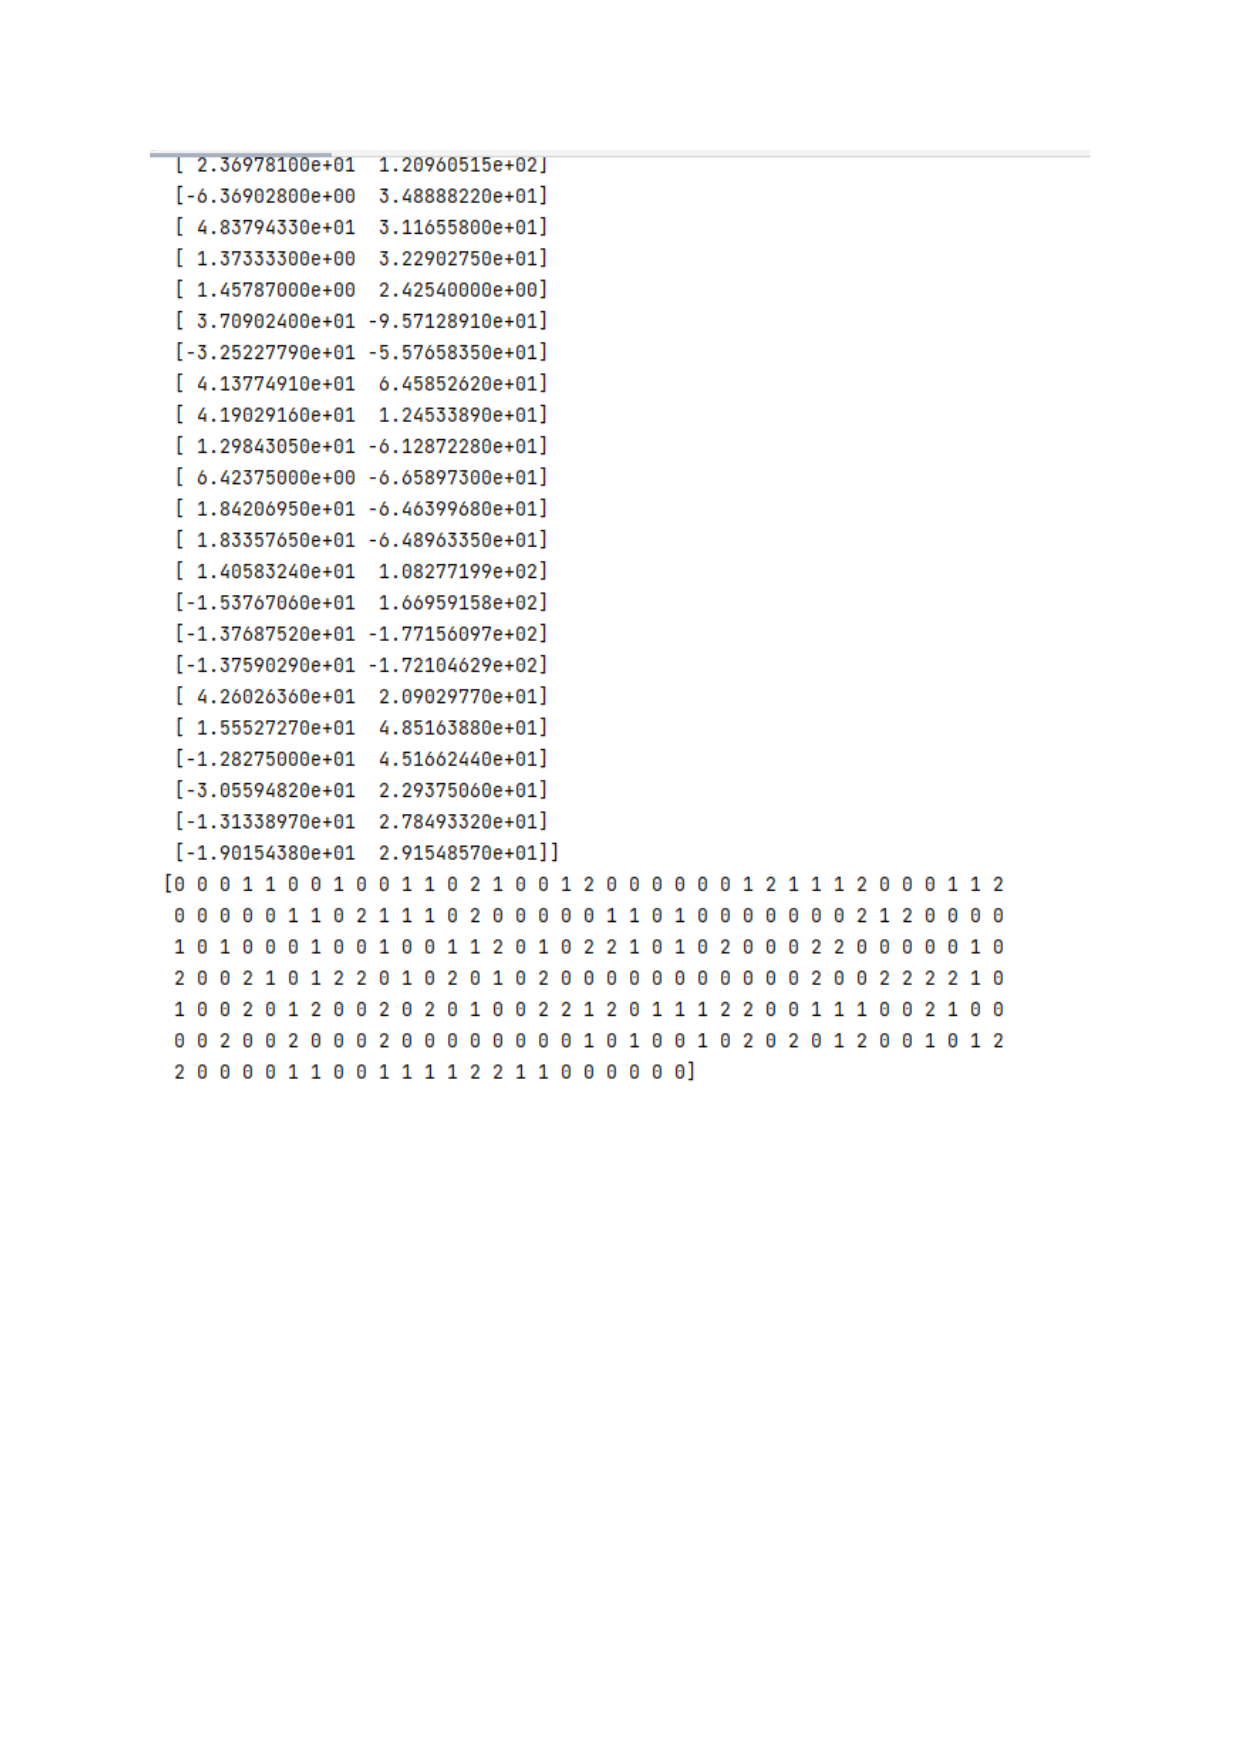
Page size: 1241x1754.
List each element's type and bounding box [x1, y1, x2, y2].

picture [150, 150, 1091, 1113]
